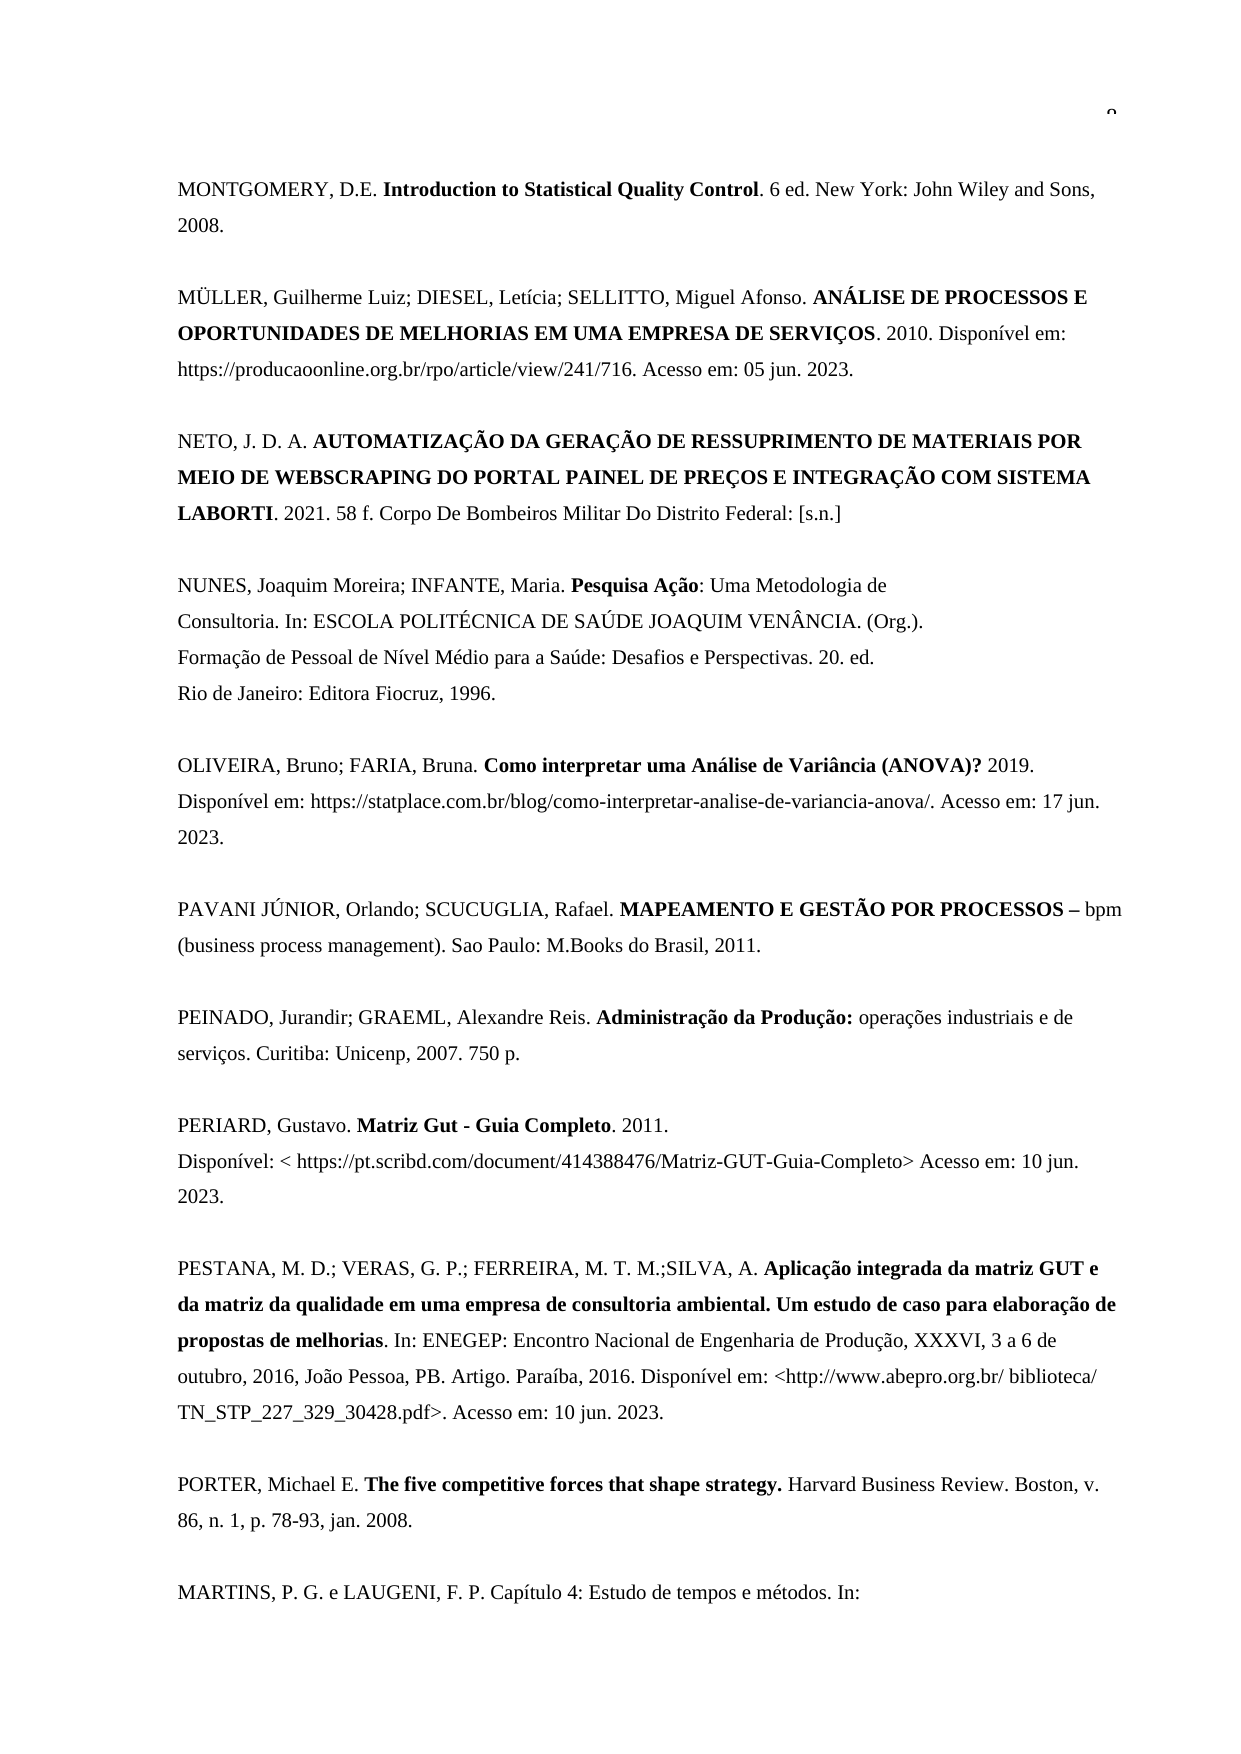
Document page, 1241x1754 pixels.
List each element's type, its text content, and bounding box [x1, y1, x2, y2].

text MÜLLER, Guilherme Luiz; DIESEL, Letícia; SELLITTO, Miguel Afonso. ANÁLISE DE PROCESSOS E OPORTUNIDADES DE MELHORIAS EM UMA EMPRESA DE SERVIÇOS. 2010. Disponível em: [177, 285, 1089, 345]
text LABORTI. 2021. 58 f. Corpo De Bombeiros Militar Do Distrito Federal: [s.n.] [177, 501, 1178, 525]
text PEINADO, Jurandir; GRAEML, Alexandre Reis. Administração da Produção: operações industriais e de serviços. Curitiba: Unicenp, 2007. 750 p. [177, 1005, 1075, 1065]
text OLIVEIRA, Bruno; FARIA, Bruna. Como interpretar uma Análise de Variância (ANOVA)? 2019. Disponível em: https://statplace.com.br/blog/como-interpretar-analise-de-variancia-anova/. Acesso em: 17 jun. 2023. [177, 753, 1102, 849]
text PERIARD, Gustavo. Matriz Gut - Guia Completo. 2011. [177, 1112, 1178, 1137]
text Formação de Pessoal de Nível Médio para a Saúde: Desafios e Perspectivas. 20. ed. Rio de Janeiro: Editora Fiocruz, 1996. [177, 645, 877, 705]
text https://producaoonline.org.br/rpo/article/view/241/716. Acesso em: 05 jun. 2023. [177, 357, 1178, 381]
text Disponível: < https://pt.scribd.com/document/414388476/Matriz-GUT-Guia-Completo> Acesso em: 10 jun. 2023. [177, 1149, 1081, 1208]
text PAVANI JÚNIOR, Orlando; SCUCUGLIA, Rafael. MAPEAMENTO E GESTÃO POR PROCESSOS – bpm [177, 897, 1178, 921]
text PESTANA, M. D.; VERAS, G. P.; FERREIRA, M. T. M.;SILVA, A. Aplicação integrada da matriz GUT e da matriz da qualidade em uma empresa de consultoria ambiental. Um estudo de caso para elaboração de propostas de melhorias. In: ENEGEP: Encontro Nacional de Engenharia de Produção, XXXVI, 3 a 6 de outubro, 2016, João Pessoa, PB. Artigo. Paraíba, 2016. Disponível em: <http://www.abepro.org.br/ biblioteca/ TN_STP_227_329_30428.pdf>. Acesso em: 10 jun. 2023. [177, 1256, 1118, 1424]
text NETO, J. D. A. AUTOMATIZAÇÃO DA GERAÇÃO DE RESSUPRIMENTO DE MATERIAIS POR MEIO DE WEBSCRAPING DO PORTAL PAINEL DE PREÇOS E INTEGRAÇÃO COM SISTEMA [177, 429, 1122, 489]
text NUNES, Joaquim Moreira; INFANTE, Maria. Pesquisa Ação: Uma Metodologia de Consultoria. In: ESCOLA POLITÉCNICA DE SAÚDE JOAQUIM VENÂNCIA. (Org.). [177, 573, 954, 633]
text MARTINS, P. G. e LAUGENI, F. P. Capítulo 4: Estudo de tempos e métodos. In: [177, 1580, 1178, 1604]
text (business process management). Sao Paulo: M.Books do Brasil, 2011. [177, 933, 1178, 957]
text MONTGOMERY, D.E. Introduction to Statistical Quality Control. 6 ed. New York: John Wiley and Sons, 2008. [177, 177, 1097, 237]
text PORTER, Michael E. The five competitive forces that shape strategy. Harvard Business Review. Boston, v. 86, n. 1, p. 78-93, jan. 2008. [177, 1472, 1101, 1532]
